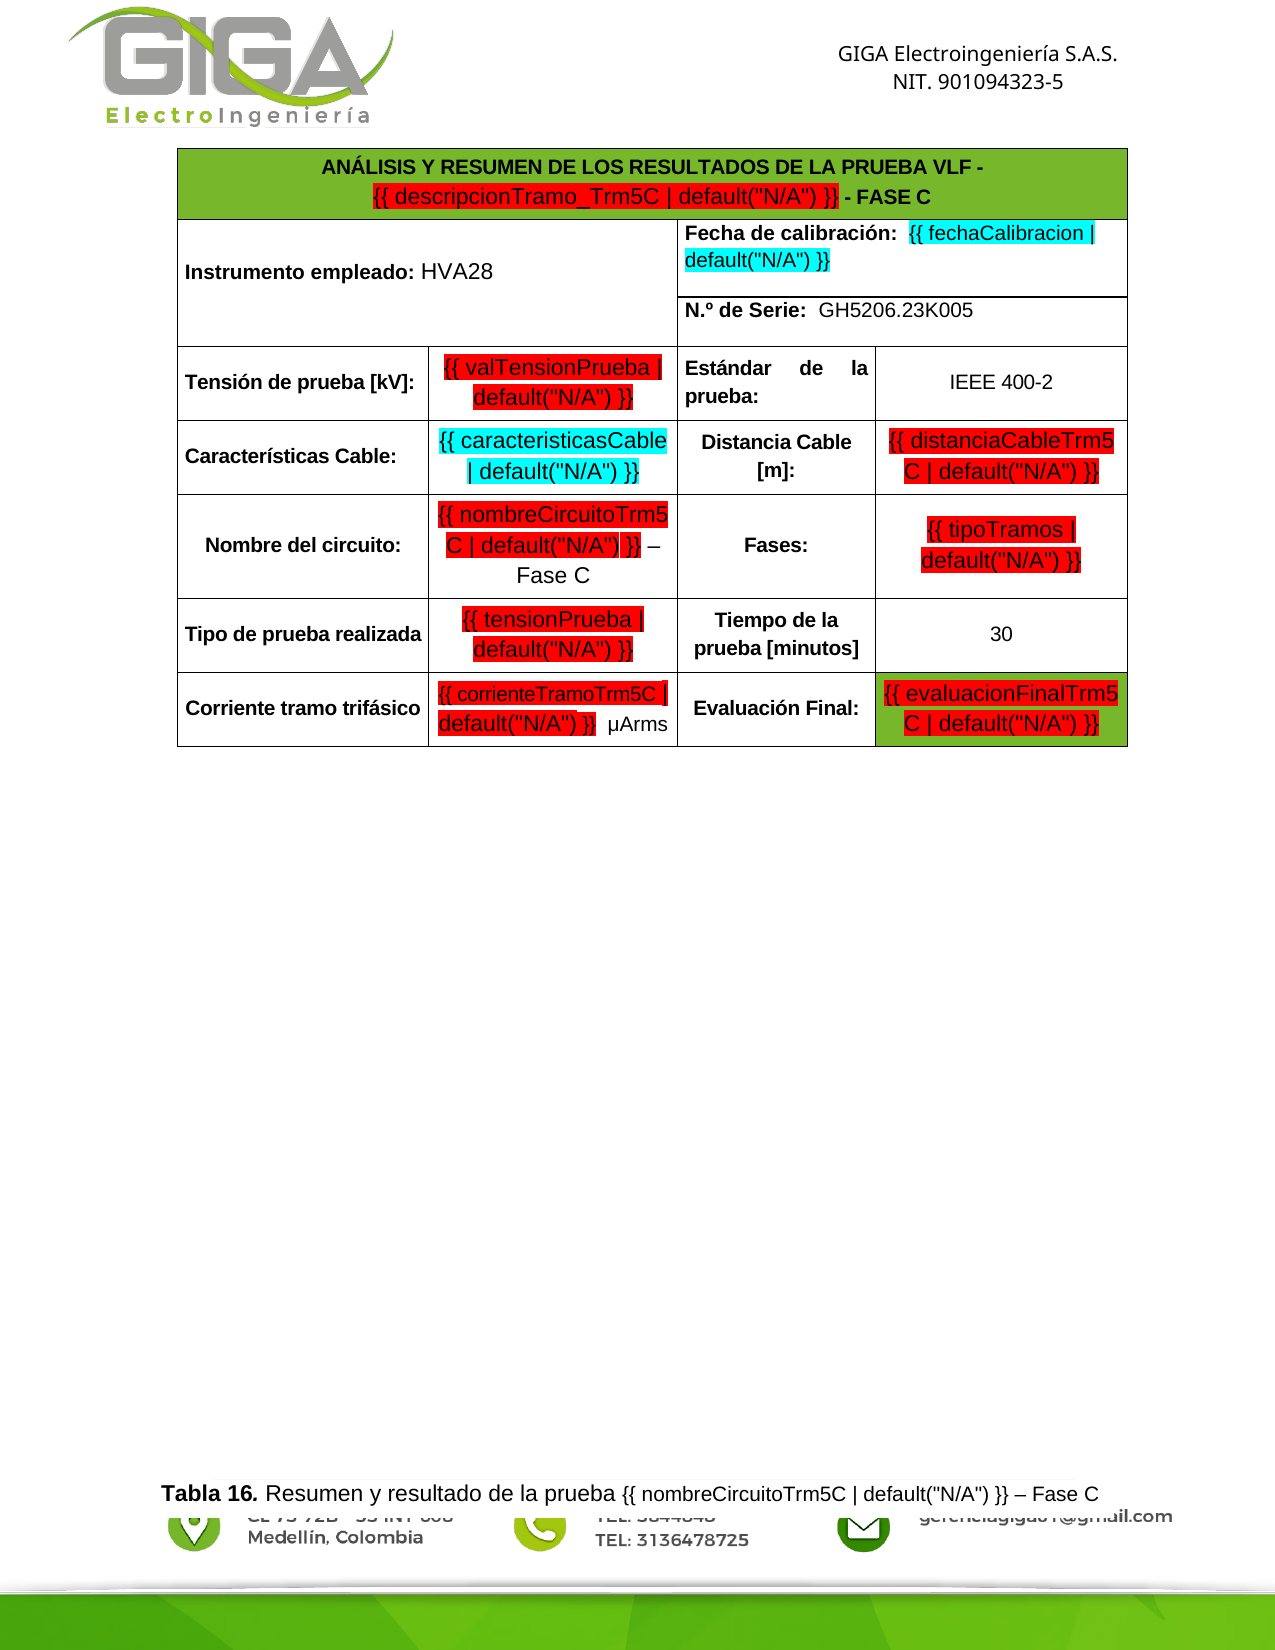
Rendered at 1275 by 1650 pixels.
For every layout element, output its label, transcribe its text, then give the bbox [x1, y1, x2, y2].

table_cell 30 [876, 599, 1127, 672]
table_cell Distancia Cable [m]: [678, 421, 875, 494]
table_cell Evaluación Final: [678, 673, 875, 746]
table_cell {{ valTensionPrueba | default("N/A") }} [429, 347, 677, 420]
table_cell {{ nombreCircuitoTrm5C | default("N/A") }} – Fase C [429, 495, 677, 598]
table_cell {{ tensionPrueba | default("N/A") }} [429, 599, 677, 672]
table_cell Corriente tramo trifásico [178, 673, 428, 746]
table_cell Tensión de prueba [kV]: [178, 347, 428, 420]
table_cell {{ tipoTramos | default("N/A") }} [876, 495, 1127, 598]
table_cell Características Cable: [178, 421, 428, 494]
picture [0, 1471, 1275, 1650]
table_header ANÁLISIS Y RESUMEN DE LOS RESULTADOS DE LA PRUEBA VLF - {{ descripcionTramo_Trm5C | default("N/A") }} - FASE C [178, 149, 1127, 219]
table_cell {{ caracteristicasCable | default("N/A") }} [429, 421, 677, 494]
table_cell Fases: [678, 495, 875, 598]
picture [43, 0, 417, 147]
table_cell Nombre del circuito: [178, 495, 428, 598]
table_cell {{ distanciaCableTrm5C | default("N/A") }} [876, 421, 1127, 494]
table_cell Fecha de calibración: {{ fechaCalibracion | default("N/A") }} [678, 220, 1127, 296]
table_cell {{ evaluacionFinalTrm5C | default("N/A") }} [876, 673, 1127, 746]
table_cell IEEE 400-2 [876, 347, 1127, 420]
table_cell N.º de Serie: GH5206.23K005 [678, 298, 1127, 346]
table_cell Tipo de prueba realizada [178, 599, 428, 672]
table_cell Estándar de la prueba: [678, 347, 875, 420]
table_cell {{ corrienteTramoTrm5C | default("N/A") }} μArms [429, 673, 677, 746]
table_cell Instrumento empleado: HVA28 [178, 220, 677, 346]
table_cell Tiempo de la prueba [minutos] [678, 599, 875, 672]
